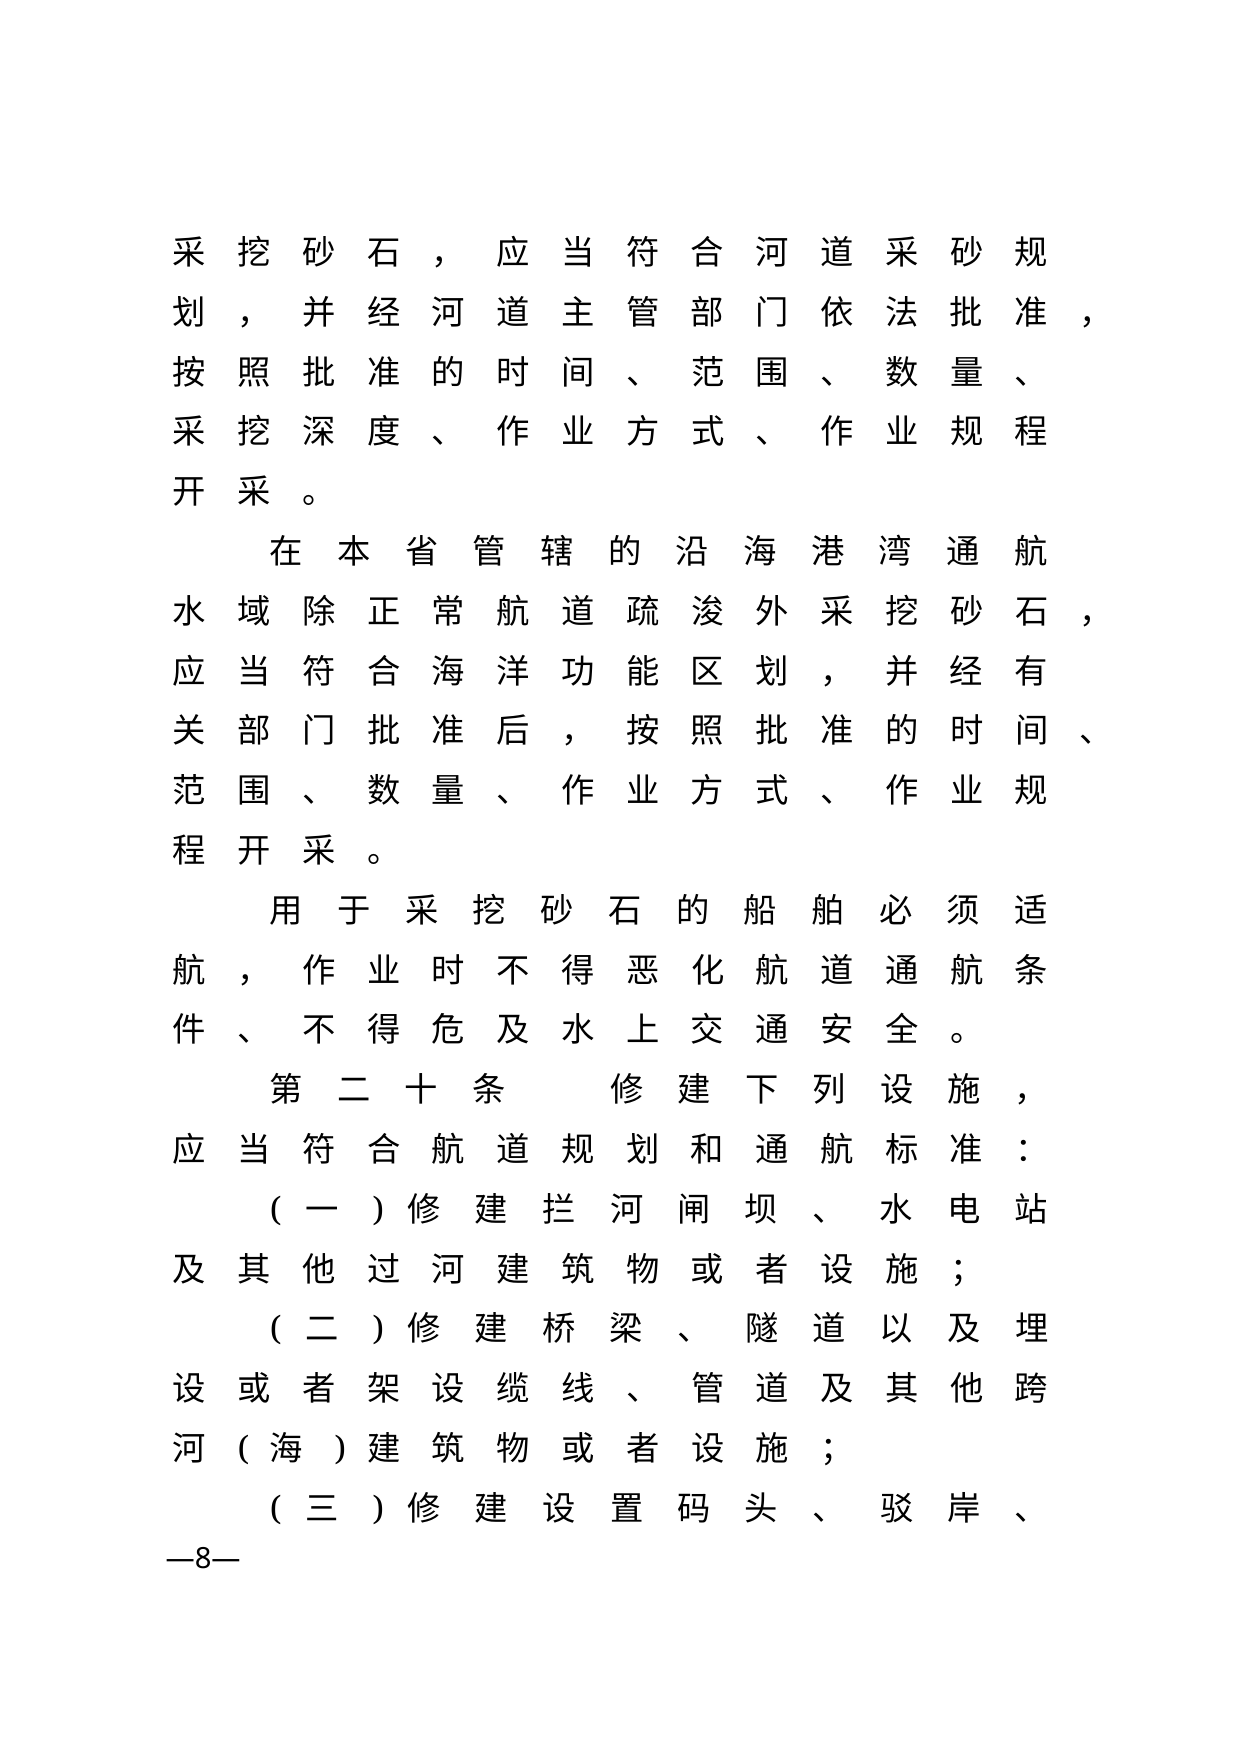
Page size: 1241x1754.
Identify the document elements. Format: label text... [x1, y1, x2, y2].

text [172, 220, 1079, 519]
text (二)修建桥梁、隧道以及埋设或者架设缆线、管道及其他跨河(海)建筑物或者设施； [172, 1296, 1079, 1476]
text 用于采挖砂石的船舶必须适航，作业时不得恶化航道通航条件、不得危及水上交通安全。 [172, 878, 1079, 1057]
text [172, 1476, 1079, 1536]
text 第二十条 修建下列设施，应当符合航道规划和通航标准： [172, 1057, 1079, 1177]
text 在本省管辖的沿海港湾通航水域除正常航道疏浚外采挖砂石，应当符合海洋功能区划，并经有关部门批准后，按照批准的时间、范围、数量、作业方式、作业规程开采。 [172, 519, 1079, 878]
text (一)修建拦河闸坝、水电站及其他过河建筑物或者设施； [172, 1177, 1079, 1296]
